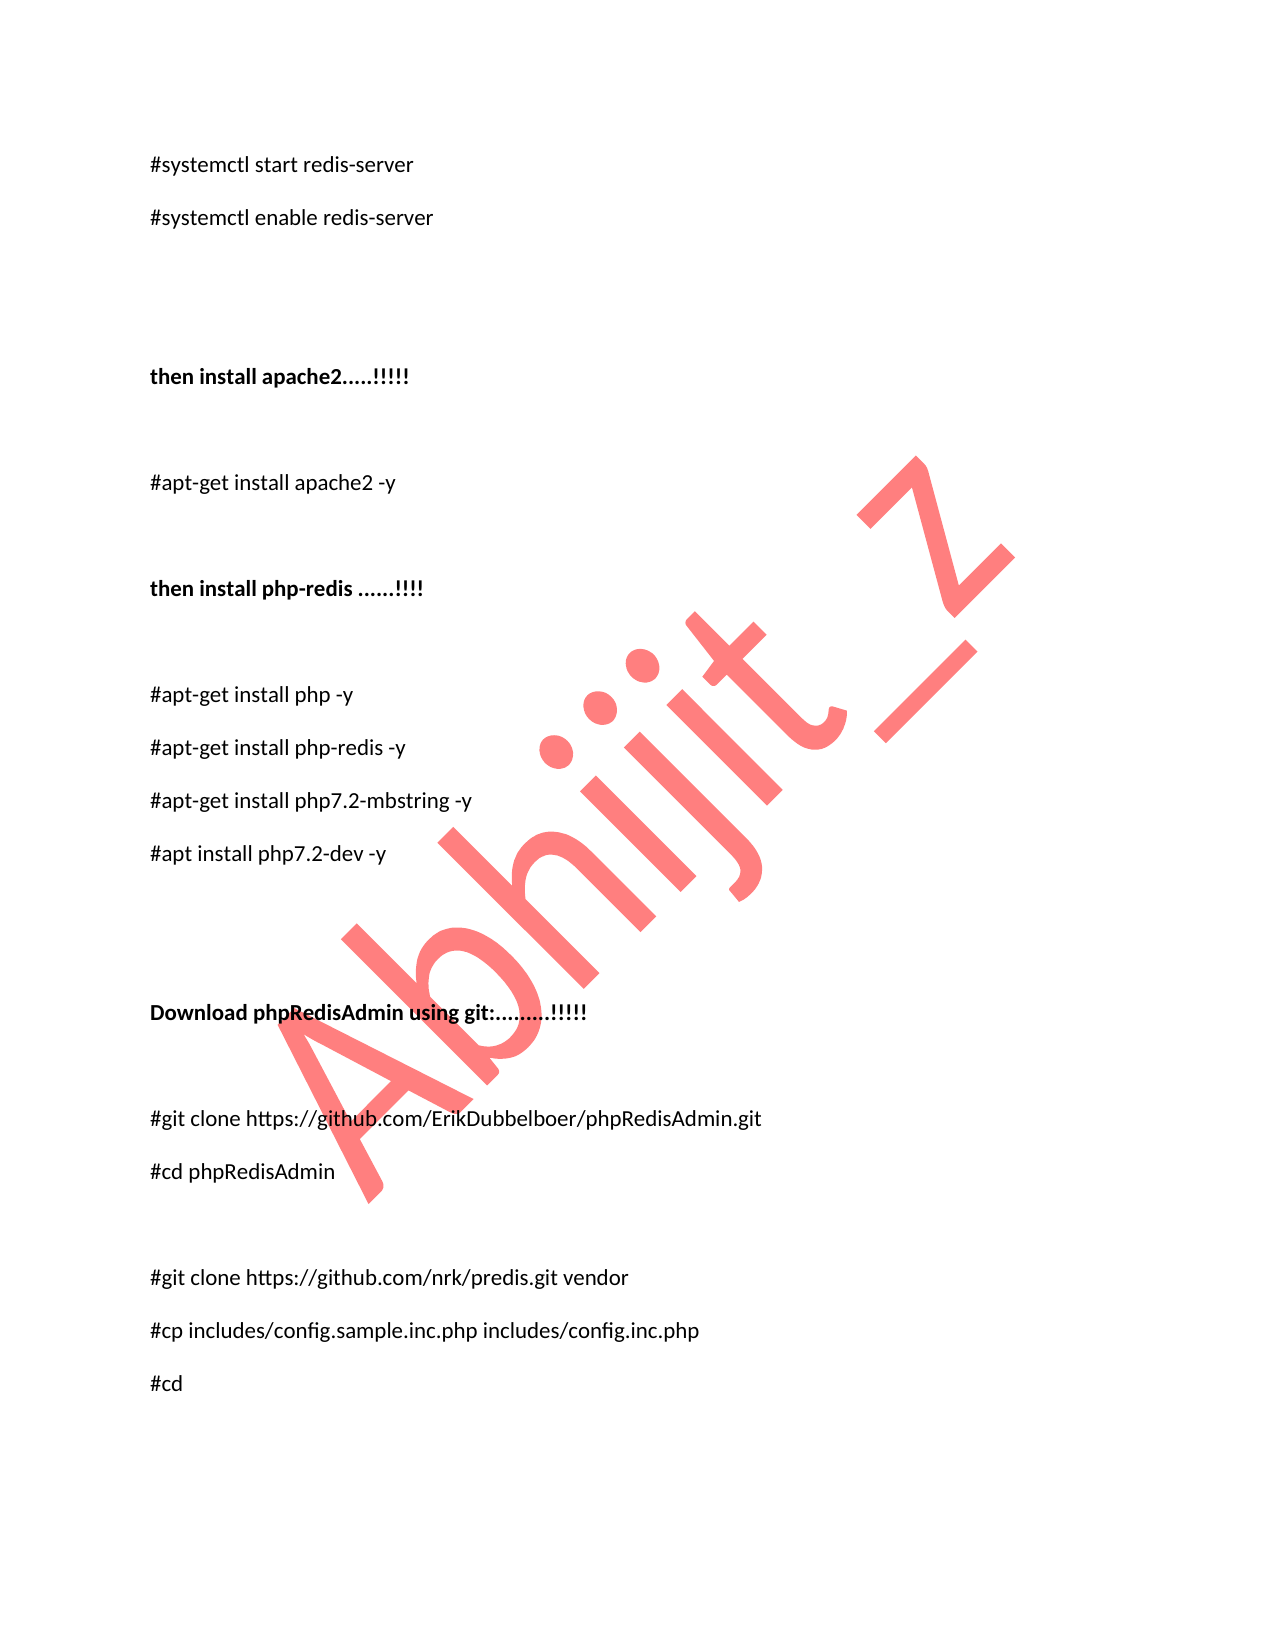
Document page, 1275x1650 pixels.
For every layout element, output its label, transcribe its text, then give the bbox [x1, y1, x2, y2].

text #apt-get install php-redis -y [150, 733, 1125, 761]
text #git clone https://github.com/ErikDubbelboer/phpRedisAdmin.git [150, 1104, 1125, 1132]
text #systemctl enable redis-server [150, 203, 1125, 231]
text #cd phpRedisAdmin [150, 1157, 1125, 1185]
text #git clone https://github.com/nrk/predis.git vendor [150, 1263, 1125, 1291]
text #cp includes/config.sample.inc.php includes/config.inc.php [150, 1316, 1125, 1344]
text #apt install php7.2-dev -y [150, 839, 1125, 867]
text Download phpRedisAdmin using git:.........!!!!! [150, 998, 1125, 1026]
text then install php-redis ......!!!! [150, 574, 1125, 602]
text #apt-get install php -y [150, 680, 1125, 708]
text #apt-get install apache2 -y [150, 468, 1125, 496]
text #systemctl start redis-server [150, 150, 1125, 178]
text then install apache2.....!!!!! [150, 362, 1125, 390]
text #cd [150, 1369, 1125, 1397]
text #apt-get install php7.2-mbstring -y [150, 786, 1125, 814]
